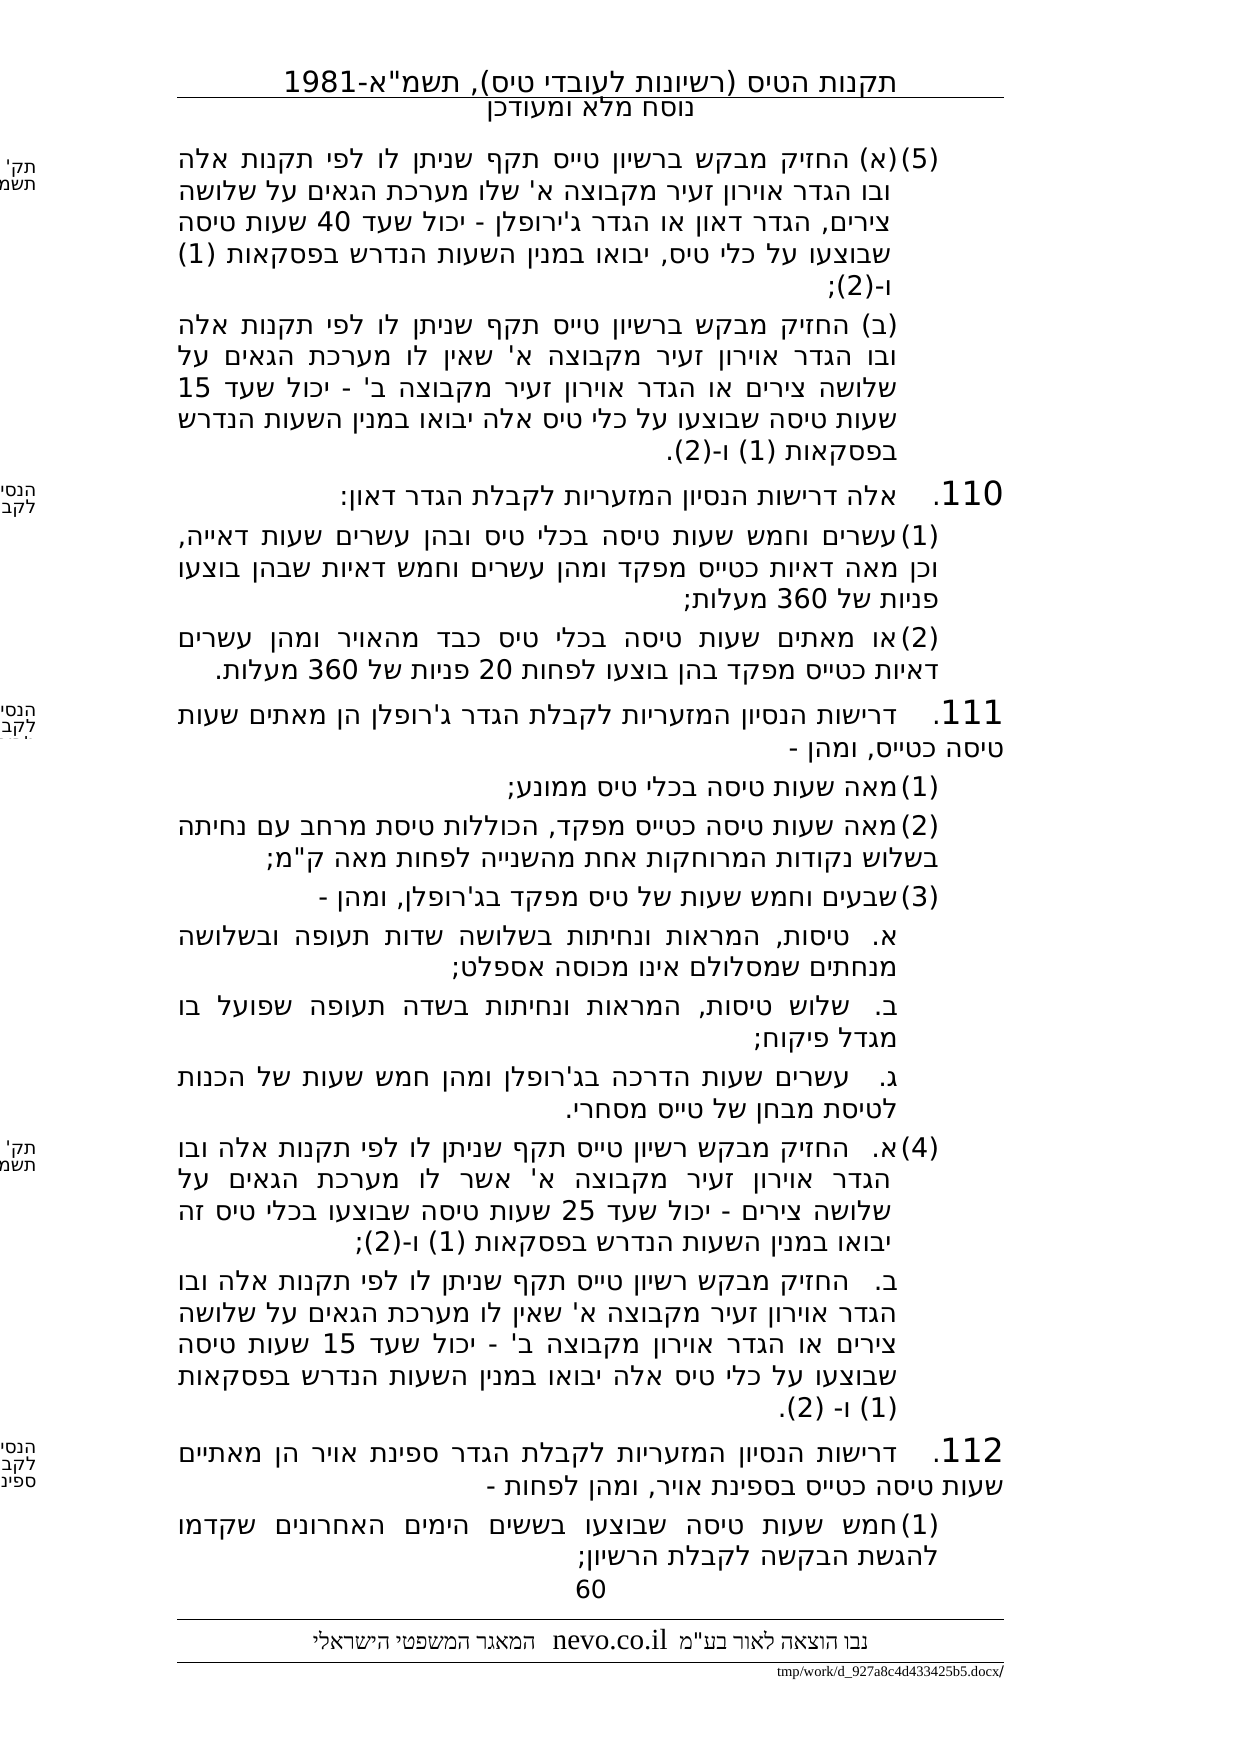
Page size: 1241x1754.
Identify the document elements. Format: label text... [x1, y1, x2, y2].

text (2) מאה שעות טיסה כטייס מפקד, הכוללות טיסת מרחב עם נחיתה בשלוש נקודות המרוחקות אחת מהשנייה לפחות מאה ק"מ; [177, 810, 939, 873]
text ב. שלוש טיסות, המראות ונחיתות בשדה תעופה שפועל בו מגדל פיקוח; [177, 991, 898, 1054]
text (1) עשרים וחמש שעות טיסה בכלי טיס ובהן עשרים שעות דאייה, וכן מאה דאיות כטייס מפקד ומהן עשרים וחמש דאיות שבהן בוצעו פניות של 360 מעלות; [177, 521, 939, 615]
text ג. עשרים שעות הדרכה בג'רופלן ומהן חמש שעות של הכנות לטיסת מבחן של טייס מסחרי. [177, 1061, 898, 1124]
text ב. החזיק מבקש רשיון טייס תקף שניתן לו לפי תקנות אלה ובו הגדר אוירון זעיר מקבוצה א' שאין לו מערכת הגאים על שלושה צירים או הגדר אוירון מקבוצה ב' - יכול שעד 15 שעות טיסה שבוצעו על כלי טיס אלה יבואו במנין השעות הנדרש בפסקאות (1) ו- (2). [177, 1266, 898, 1423]
text (1) חמש שעות טיסה שבוצעו בששים הימים האחרונים שקדמו להגשת הבקשה לקבלת הרשיון; [177, 1509, 939, 1572]
text (5) (א) החזיק מבקש ברשיון טייס תקף שניתן לו לפי תקנות אלה ובו הגדר אוירון זעיר מקבוצה א' שלו מערכת הגאים על שלושה צירים, הגדר דאון או הגדר ג'ירופלן - יכול שעד 40 שעות טיסה שבוצעו על כלי טיס, יבואו במנין השעות הנדרש בפסקאות (1) ו-(2); [177, 144, 939, 301]
text 110. אלה דרישות הנסיון המזעריות לקבלת הגדר דאון: [177, 474, 1004, 513]
text א. טיסות, המראות ונחיתות בשלושה שדות תעופה ובשלושה מנחתים שמסלולם אינו מכוסה אספלט; [177, 920, 898, 983]
text (3) שבעים וחמש שעות של טיס מפקד בג'רופלן, ומהן - [177, 881, 939, 913]
text 112. דרישות הנסיון המזעריות לקבלת הגדר ספינת אויר הן מאתיים שעות טיסה כטייס בספינת אויר, ומהן לפחות - [177, 1431, 1004, 1501]
text (2) או מאתים שעות טיסה בכלי טיס כבד מהאויר ומהן עשרים דאיות כטייס מפקד בהן בוצעו לפחות 20 פניות של 360 מעלות. [177, 623, 939, 686]
text (4) א. החזיק מבקש רשיון טייס תקף שניתן לו לפי תקנות אלה ובו הגדר אוירון זעיר מקבוצה א' אשר לו מערכת הגאים על שלושה צירים - יכול שעד 25 שעות טיסה שבוצעו בכלי טיס זה יבואו במנין השעות הנדרש בפסקאות (1) ו-(2); [177, 1132, 939, 1258]
text (ב) החזיק מבקש ברשיון טייס תקף שניתן לו לפי תקנות אלה ובו הגדר אוירון זעיר מקבוצה א' שאין לו מערכת הגאים על שלושה צירים או הגדר אוירון זעיר מקבוצה ב' - יכול שעד 15 שעות טיסה שבוצעו על כלי טיס אלה יבואו במנין השעות הנדרש בפסקאות (1) ו-(2). [177, 309, 898, 467]
text (1) מאה שעות טיסה בכלי טיס ממונע; [177, 771, 939, 803]
text 111. דרישות הנסיון המזעריות לקבלת הגדר ג'רופלן הן מאתים שעות טיסה כטייס, ומהן - [177, 693, 1004, 764]
